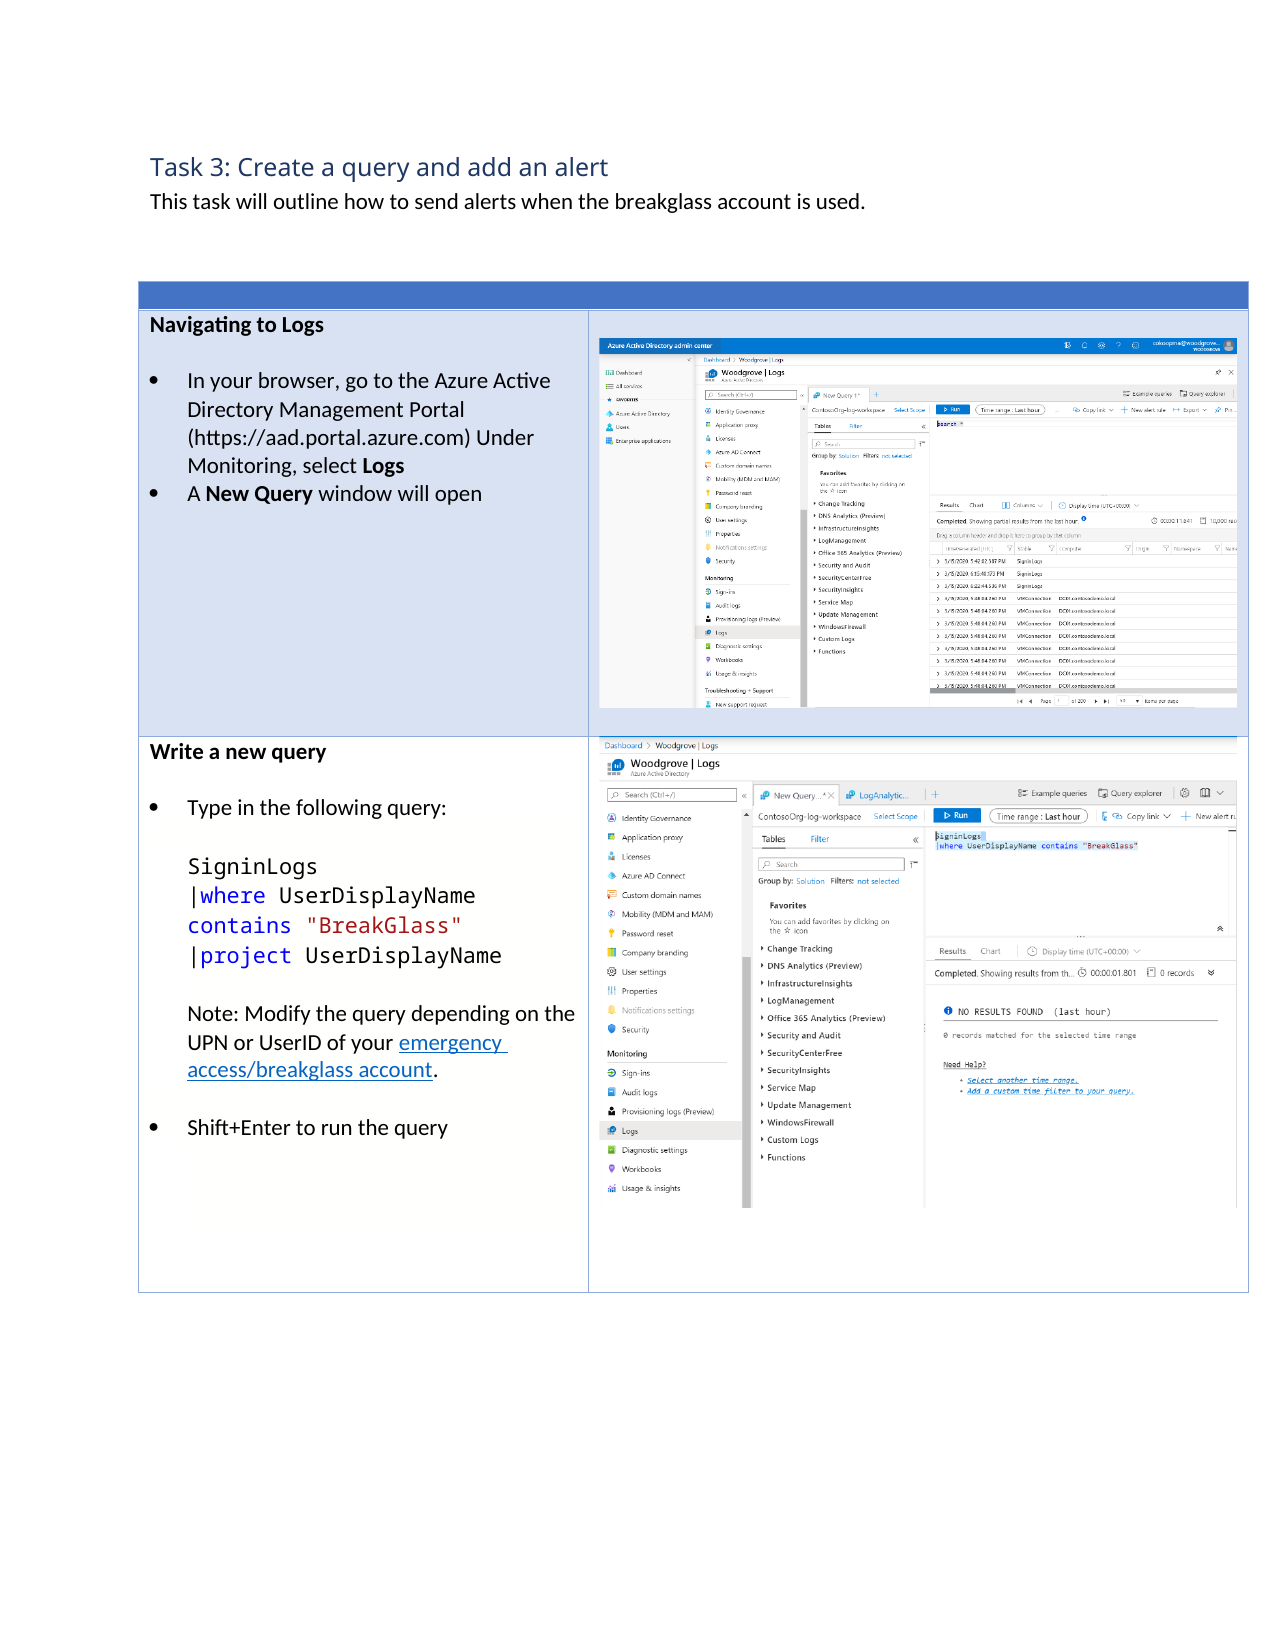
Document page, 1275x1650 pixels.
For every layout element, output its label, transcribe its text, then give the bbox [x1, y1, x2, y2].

text This task will outline how to send alerts when the breakglass account is used. [150, 187, 1125, 215]
table_cell [589, 311, 1248, 736]
picture [599, 338, 1237, 708]
table_header [588, 282, 1248, 309]
table_cell Write a new query Type in the following query: SigninLogs |where UserDisplayName contains "BreakGlass" |project UserDisplayName Note: Modify the query depending on the UPN or UserID of your emergency access/breakglass account. Shift+Enter to run the query [139, 737, 588, 1292]
subtitle Task 3: Create a query and add an alert [150, 150, 1125, 184]
table_cell Navigating to Logs In your browser, go to the Azure Active Directory Management Portal (https://aad.portal.azure.com) Under Monitoring, select Logs A New Query window will open [139, 311, 588, 736]
table_cell [589, 737, 1248, 1292]
picture [599, 736, 1237, 1208]
table_header [139, 282, 588, 309]
